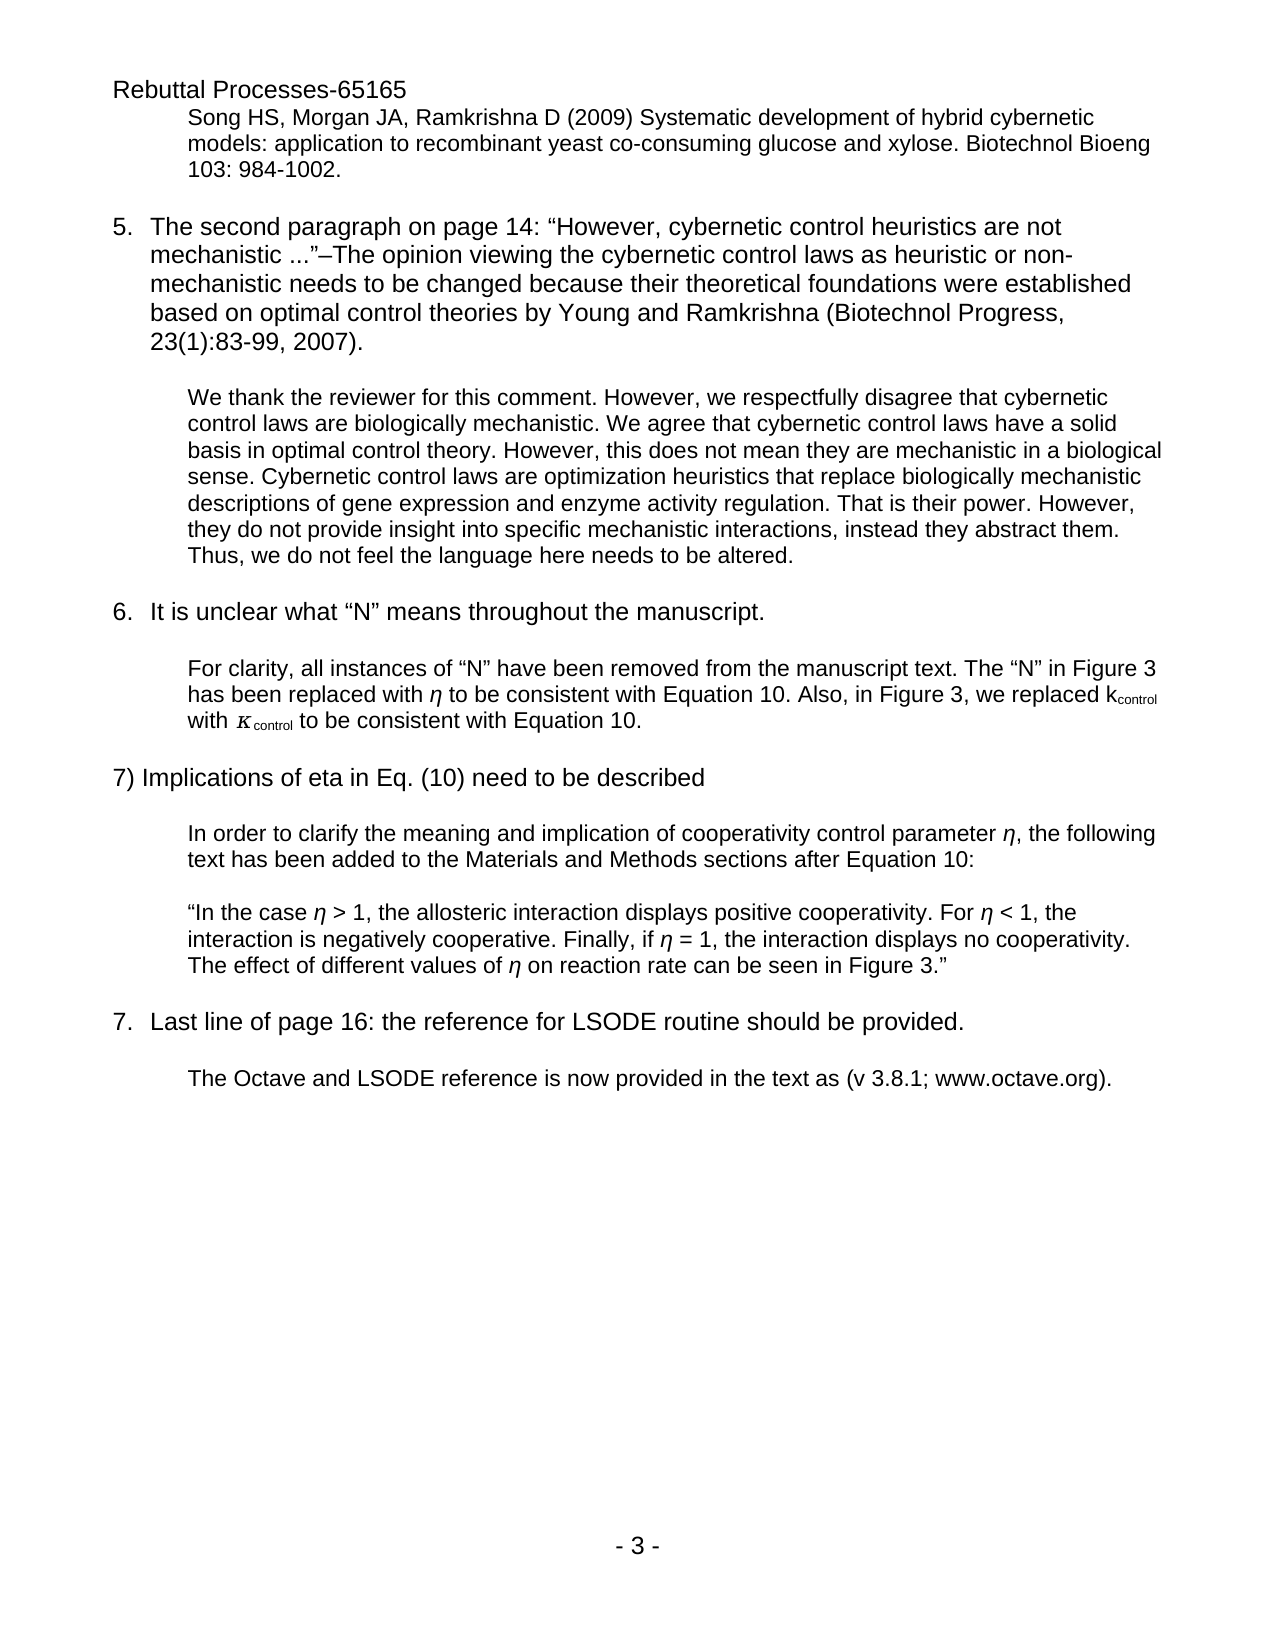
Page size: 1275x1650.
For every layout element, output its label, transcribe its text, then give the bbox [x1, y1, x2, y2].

text We thank the reviewer for this comment. However, we respectfully disagree that cybernetic control laws are biologically mechanistic. We agree that cybernetic control laws have a solid basis in optimal control theory. However, this does not mean they are mechanistic in a biological sense. Cybernetic control laws are optimization heuristics that replace biologically mechanistic descriptions of gene expression and enzyme activity regulation. That is their power. However, they do not provide insight into specific mechanistic interactions, instead they abstract them. Thus, we do not feel the language here needs to be altered. [187, 384, 1162, 568]
text The Octave and LSODE reference is now provided in the text as (v 3.8.1; www.octave.org). [187, 1064, 1162, 1091]
text 7) Implications of eta in Eq. (10) need to be described [112, 763, 1162, 791]
list Last line of page 16: the reference for LSODE routine should be provided. [112, 1007, 1162, 1036]
text For clarity, all instances of “N” have been removed from the manuscript text. The “N” in Figure 3 has been replaced with η to be consistent with Equation 10. Also, in Figure 3, we replaced kcontrol with 𝜅control to be consistent with Equation 10. [187, 655, 1162, 734]
text “In the case η > 1, the allosteric interaction displays positive cooperativity. For η < 1, the interaction is negatively cooperative. Finally, if η = 1, the interaction displays no cooperativity. The effect of different values of η on reaction rate can be seen in Figure 3.” [187, 899, 1162, 978]
list The second paragraph on page 14: “However, cybernetic control heuristics are not mechanistic ...”–The opinion viewing the cybernetic control laws as heuristic or non-mechanistic needs to be changed because their theoretical foundations were established based on optimal control theories by Young and Ramkrishna (Biotechnol Progress, 23(1):83-99, 2007). [112, 212, 1162, 355]
text In order to clarify the meaning and implication of cooperativity control parameter η, the following text has been added to the Materials and Methods sections after Equation 10: [187, 820, 1162, 873]
list It is unclear what “N” means throughout the manuscript. [112, 597, 1162, 626]
text Song HS, Morgan JA, Ramkrishna D (2009) Systematic development of hybrid cybernetic models: application to recombinant yeast co-consuming glucose and xylose. Biotechnol Bioeng 103: 984-1002. [187, 104, 1162, 183]
